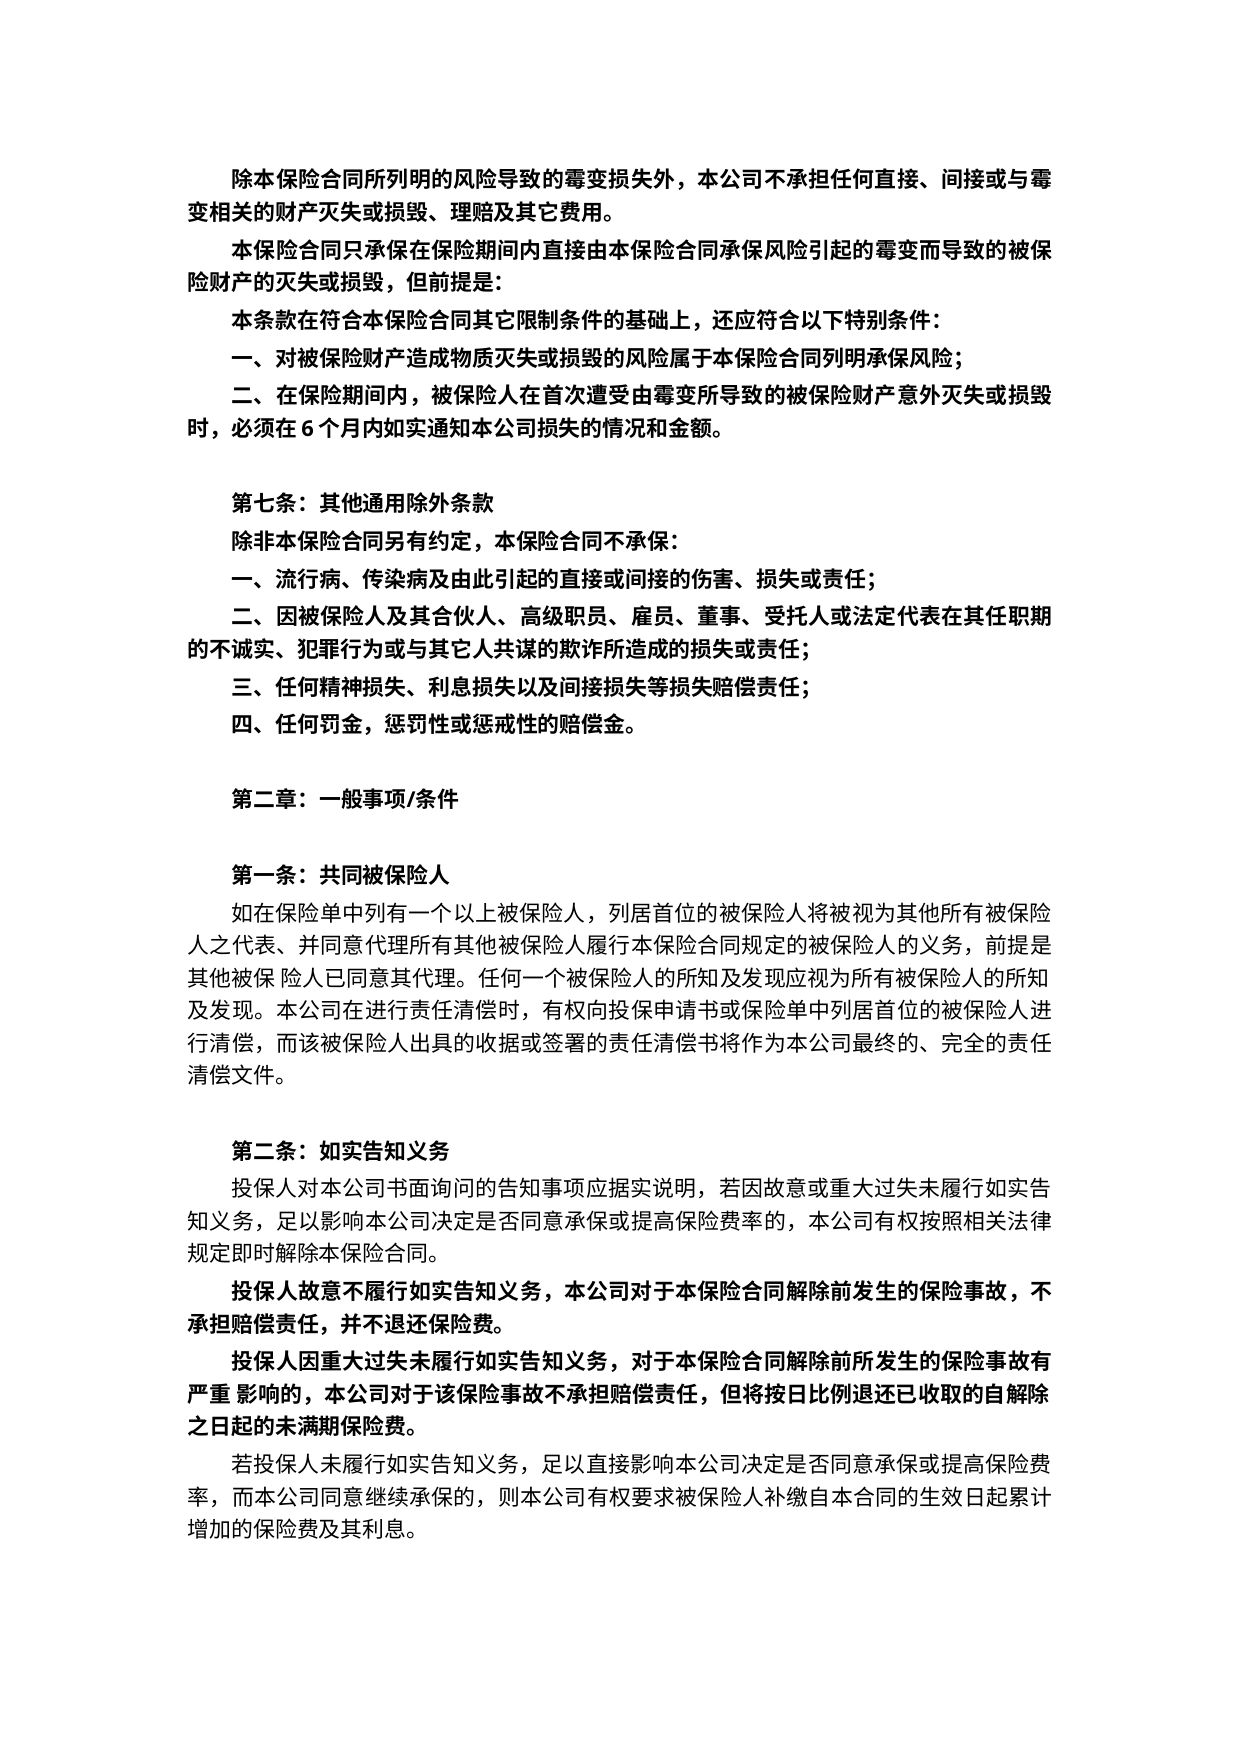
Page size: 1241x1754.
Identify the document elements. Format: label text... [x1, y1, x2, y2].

text 投保人对本公司书面询问的告知事项应据实说明，若因故意或重大过失未履行如实告知义务，足以影响本公司决定是否同意承保或提高保险费率的，本公司有权按照相关法律规定即时解除本保险合同。 [187, 1171, 1053, 1268]
text 四、任何罚金，惩罚性或惩戒性的赔偿金。 [187, 707, 1053, 739]
text 第一条：共同被保险人 [187, 858, 1053, 890]
text 第七条：其他通用除外条款 [187, 486, 1053, 518]
text 一、对被保险财产造成物质灭失或损毁的风险属于本保险合同列明承保风险； [187, 340, 1053, 373]
text 如在保险单中列有一个以上被保险人，列居首位的被保险人将被视为其他所有被保险人之代表、并同意代理所有其他被保险人履行本保险合同规定的被保险人的义务，前提是其他被保 险人已同意其代理。任何一个被保险人的所知及发现应视为所有被保险人的所知及发现。本公司在进行责任清偿时，有权向投保申请书或保险单中列居首位的被保险人进行清偿，而该被保险人出具的收据或签署的责任清偿书将作为本公司最终的、完全的责任清偿文件。 [187, 895, 1053, 1090]
text 除非本保险合同另有约定，本保险合同不承保： [187, 523, 1053, 556]
text 第二章：一般事项/条件 [187, 782, 1053, 815]
text 二、因被保险人及其合伙人、高级职员、雇员、董事、受托人或法定代表在其任职期的不诚实、犯罪行为或与其它人共谋的欺诈所造成的损失或责任； [187, 599, 1053, 664]
text 投保人因重大过失未履行如实告知义务，对于本保险合同解除前所发生的保险事故有严重 影响的，本公司对于该保险事故不承担赔偿责任，但将按日比例退还已收取的自解除之日起的未满期保险费。 [187, 1344, 1053, 1441]
text 三、任何精神损失、利息损失以及间接损失等损失赔偿责任； [187, 669, 1053, 702]
text 本保险合同只承保在保险期间内直接由本保险合同承保风险引起的霉变而导致的被保险财产的灭失或损毁，但前提是： [187, 232, 1053, 297]
text 若投保人未履行如实告知义务，足以直接影响本公司决定是否同意承保或提高保险费率，而本公司同意继续承保的，则本公司有权要求被保险人补缴自本合同的生效日起累计增加的保险费及其利息。 [187, 1447, 1053, 1544]
text 二、在保险期间内，被保险人在首次遭受由霉变所导致的被保险财产意外灭失或损毁时，必须在6个月内如实通知本公司损失的情况和金额。 [187, 378, 1053, 443]
text 本条款在符合本保险合同其它限制条件的基础上，还应符合以下特别条件： [187, 302, 1053, 335]
text 一、流行病、传染病及由此引起的直接或间接的伤害、损失或责任； [187, 561, 1053, 594]
text 第二条：如实告知义务 [187, 1133, 1053, 1166]
text 除本保险合同所列明的风险导致的霉变损失外，本公司不承担任何直接、间接或与霉变相关的财产灭失或损毁、理赔及其它费用。 [187, 162, 1053, 227]
text 投保人故意不履行如实告知义务，本公司对于本保险合同解除前发生的保险事故，不承担赔偿责任，并不退还保险费。 [187, 1274, 1053, 1339]
